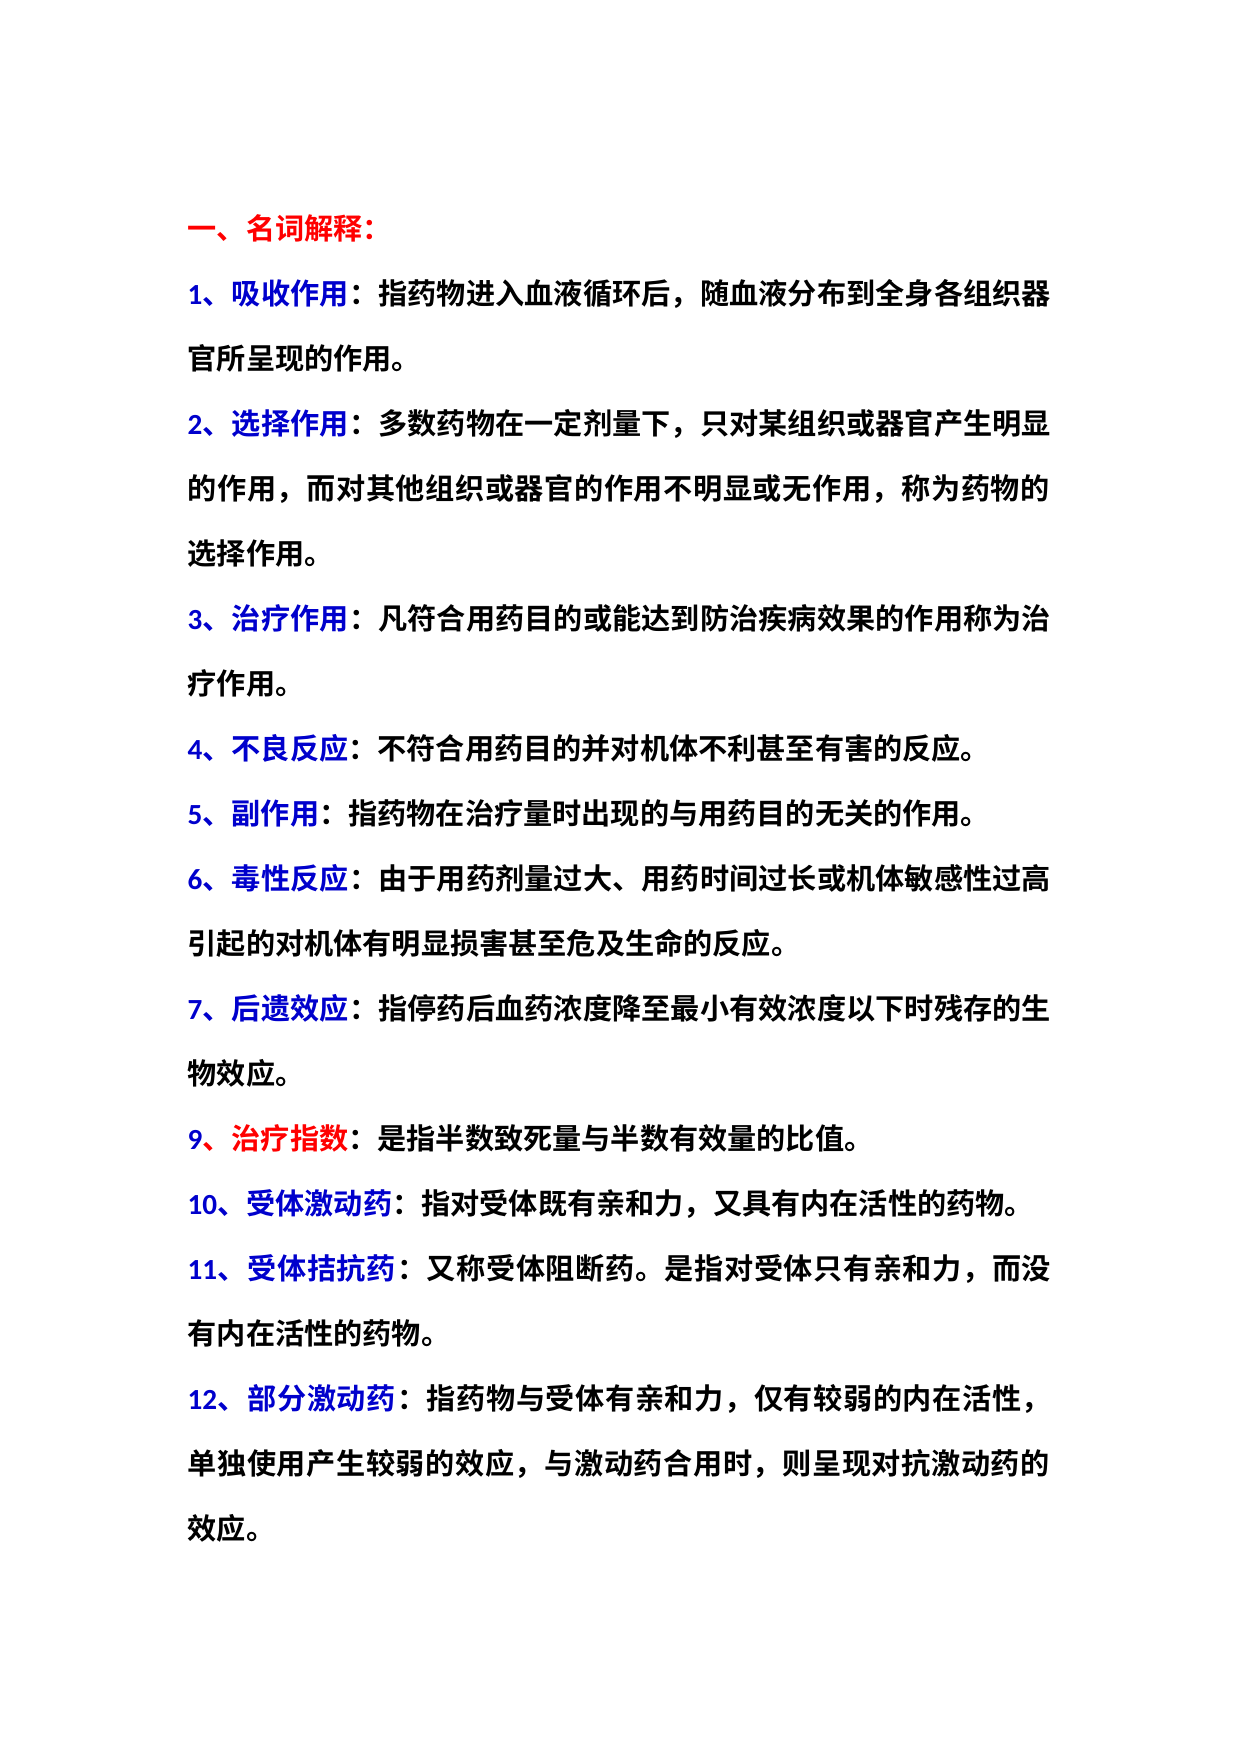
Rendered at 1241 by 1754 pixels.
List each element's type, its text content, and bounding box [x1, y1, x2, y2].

text 3、治疗作用：凡符合用药目的或能达到防治疾病效果的作用称为治疗作用。 [187, 584, 1053, 714]
text 12、部分激动药：指药物与受体有亲和力，仅有较弱的内在活性，单独使用产生较弱的效应，与激动药合用时，则呈现对抗激动药的效应。 [187, 1364, 1053, 1559]
text 11、受体拮抗药：又称受体阻断药。是指对受体只有亲和力，而没有内在活性的药物。 [187, 1234, 1053, 1364]
text 5、副作用：指药物在治疗量时出现的与用药目的无关的作用。 [187, 779, 1053, 844]
text 一、名词解释： [187, 194, 1053, 259]
text 9、治疗指数：是指半数致死量与半数有效量的比值。 [187, 1104, 1053, 1169]
text 10、受体激动药：指对受体既有亲和力，又具有内在活性的药物。 [187, 1169, 1053, 1234]
text 2、选择作用：多数药物在一定剂量下，只对某组织或器官产生明显的作用，而对其他组织或器官的作用不明显或无作用，称为药物的选择作用。 [187, 389, 1053, 584]
text 7、后遗效应：指停药后血药浓度降至最小有效浓度以下时残存的生物效应。 [187, 974, 1053, 1104]
text 1、吸收作用：指药物进入血液循环后，随血液分布到全身各组织器官所呈现的作用。 [187, 259, 1053, 389]
text 6、毒性反应：由于用药剂量过大、用药时间过长或机体敏感性过高引起的对机体有明显损害甚至危及生命的反应。 [187, 844, 1053, 974]
text 4、不良反应：不符合用药目的并对机体不利甚至有害的反应。 [187, 714, 1053, 779]
